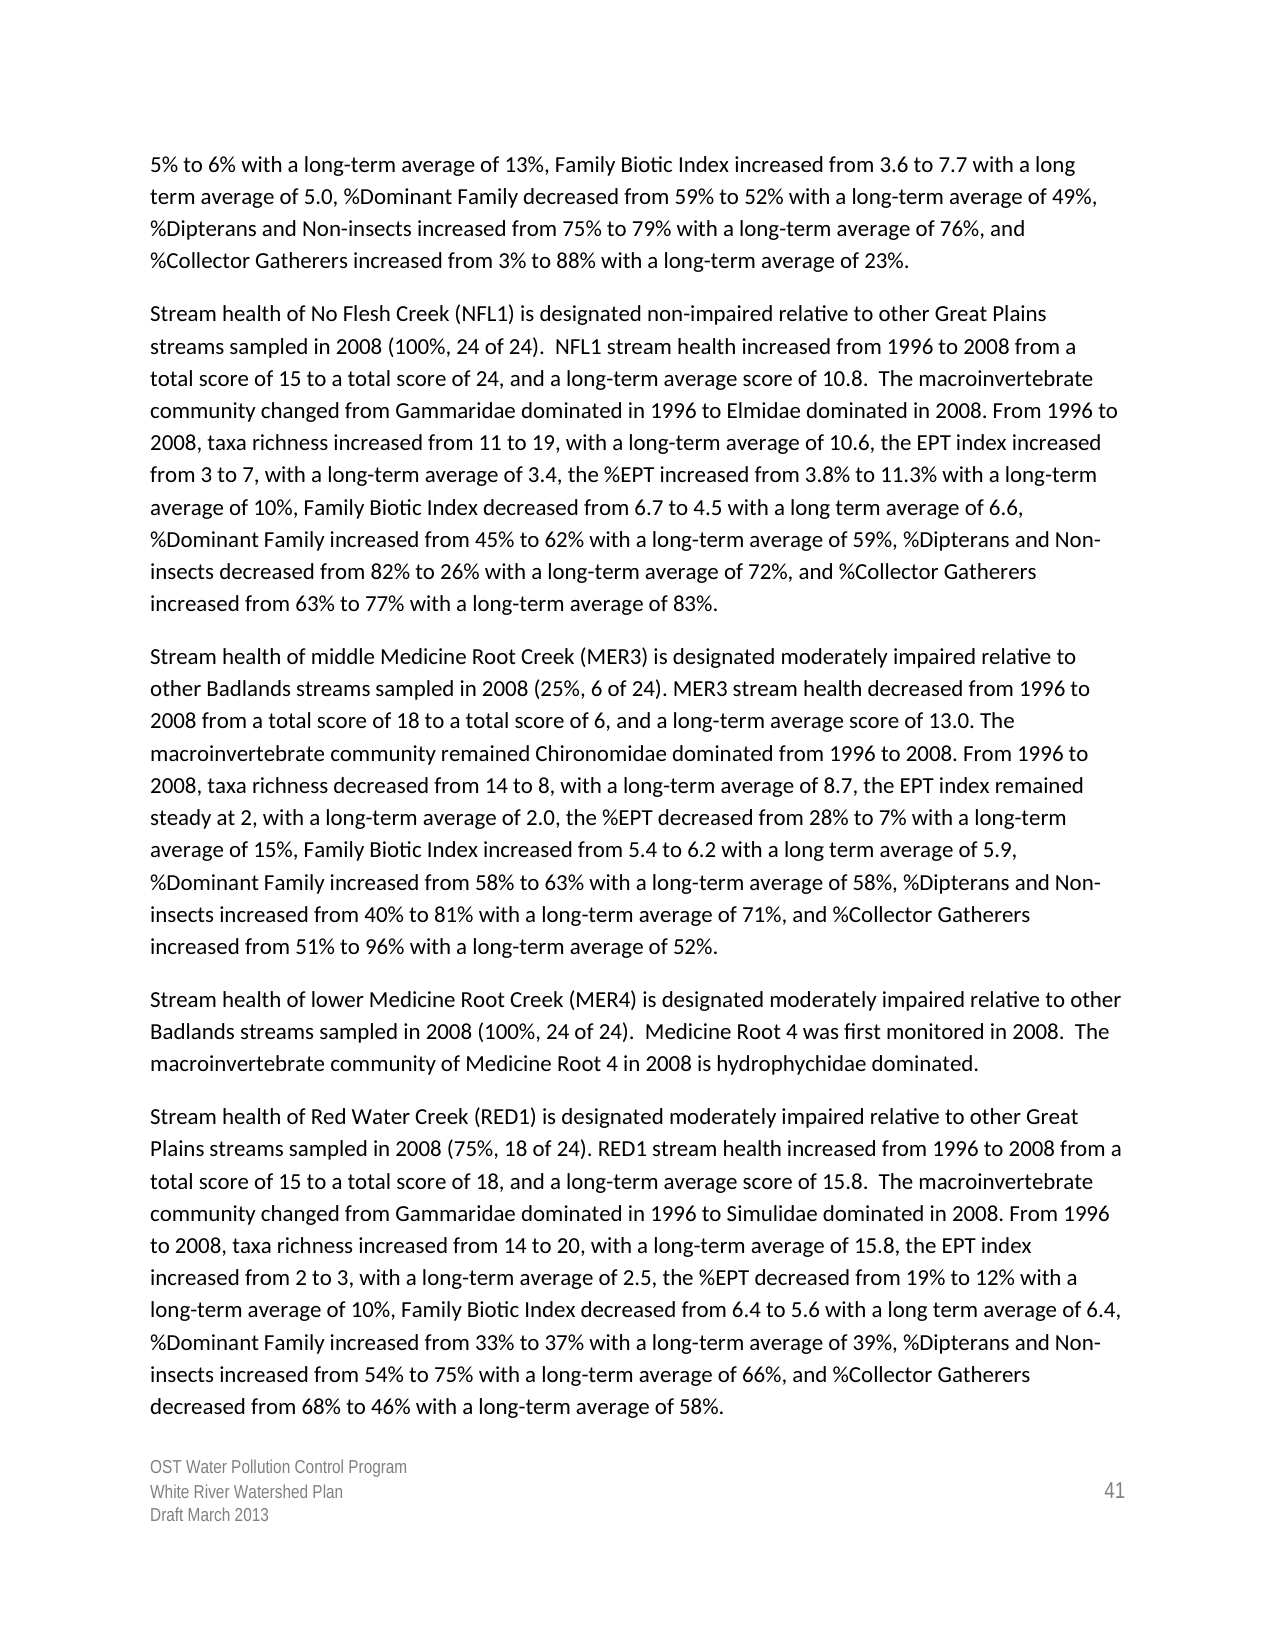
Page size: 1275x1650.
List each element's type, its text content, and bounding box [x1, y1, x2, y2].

text Stream health of Red Water Creek (RED1) is designated moderately impaired relative to other Great Plains streams sampled in 2008 (75%, 18 of 24). RED1 stream health increased from 1996 to 2008 from a total score of 15 to a total score of 18, and a long-term average score of 15.8. The macroinvertebrate community changed from Gammaridae dominated in 1996 to Simulidae dominated in 2008. From 1996 to 2008, taxa richness increased from 14 to 20, with a long-term average of 15.8, the EPT index increased from 2 to 3, with a long-term average of 2.5, the %EPT decreased from 19% to 12% with a long-term average of 10%, Family Biotic Index decreased from 6.4 to 5.6 with a long term average of 6.4, %Dominant Family increased from 33% to 37% with a long-term average of 39%, %Dipterans and Non-insects increased from 54% to 75% with a long-term average of 66%, and %Collector Gatherers decreased from 68% to 46% with a long-term average of 58%. [150, 1102, 1125, 1420]
text Stream health of lower Medicine Root Creek (MER4) is designated moderately impaired relative to other Badlands streams sampled in 2008 (100%, 24 of 24). Medicine Root 4 was first monitored in 2008. The macroinvertebrate community of Medicine Root 4 in 2008 is hydrophychidae dominated. [150, 985, 1125, 1077]
text Stream health of No Flesh Creek (NFL1) is designated non-impaired relative to other Great Plains streams sampled in 2008 (100%, 24 of 24). NFL1 stream health increased from 1996 to 2008 from a total score of 15 to a total score of 24, and a long-term average score of 10.8. The macroinvertebrate community changed from Gammaridae dominated in 1996 to Elmidae dominated in 2008. From 1996 to 2008, taxa richness increased from 11 to 19, with a long-term average of 10.6, the EPT index increased from 3 to 7, with a long-term average of 3.4, the %EPT increased from 3.8% to 11.3% with a long-term average of 10%, Family Biotic Index decreased from 6.7 to 4.5 with a long term average of 6.6, %Dominant Family increased from 45% to 62% with a long-term average of 59%, %Dipterans and Non-insects decreased from 82% to 26% with a long-term average of 72%, and %Collector Gatherers increased from 63% to 77% with a long-term average of 83%. [150, 299, 1125, 617]
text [150, 150, 1125, 274]
text Stream health of middle Medicine Root Creek (MER3) is designated moderately impaired relative to other Badlands streams sampled in 2008 (25%, 6 of 24). MER3 stream health decreased from 1996 to 2008 from a total score of 18 to a total score of 6, and a long-term average score of 13.0. The macroinvertebrate community remained Chironomidae dominated from 1996 to 2008. From 1996 to 2008, taxa richness decreased from 14 to 8, with a long-term average of 8.7, the EPT index remained steady at 2, with a long-term average of 2.0, the %EPT decreased from 28% to 7% with a long-term average of 15%, Family Biotic Index increased from 5.4 to 6.2 with a long term average of 5.9, %Dominant Family increased from 58% to 63% with a long-term average of 58%, %Dipterans and Non-insects increased from 40% to 81% with a long-term average of 71%, and %Collector Gatherers increased from 51% to 96% with a long-term average of 52%. [150, 642, 1125, 960]
